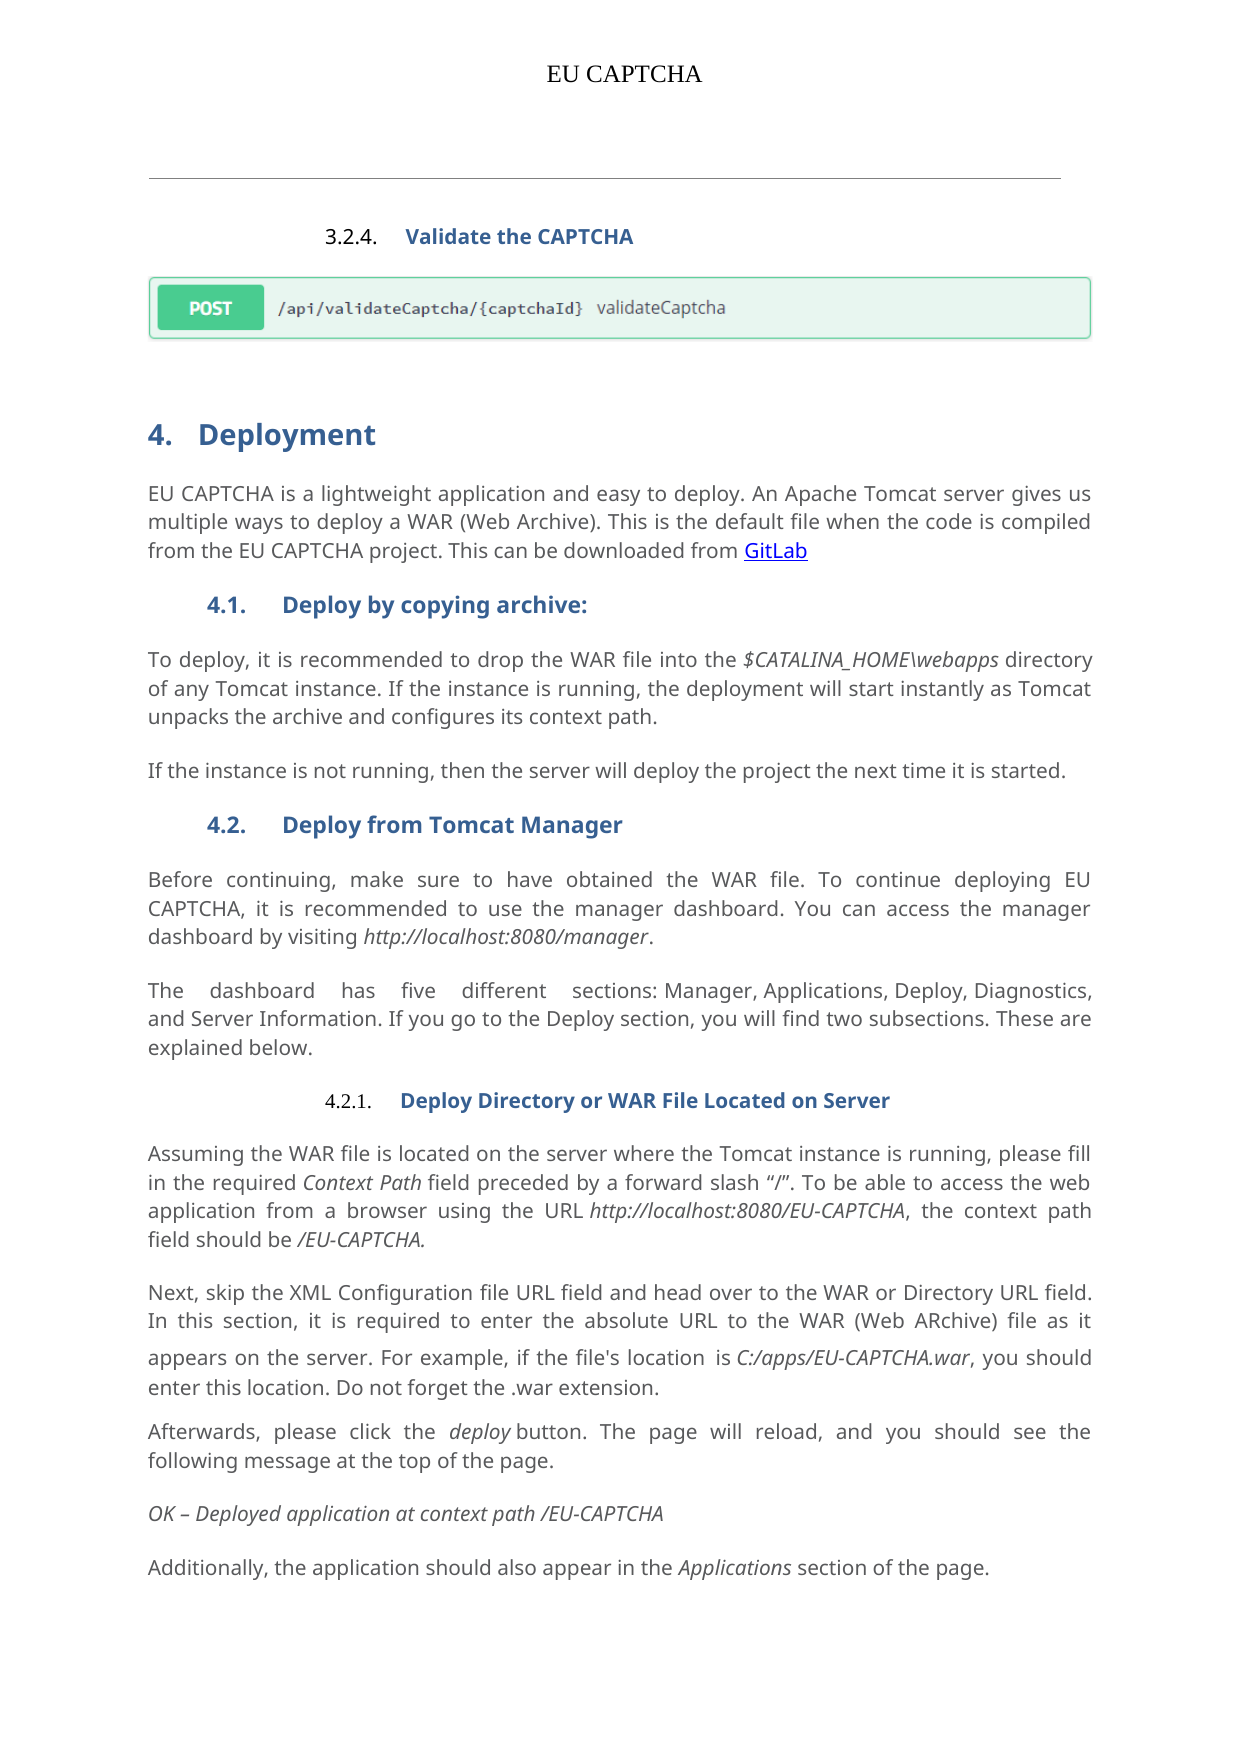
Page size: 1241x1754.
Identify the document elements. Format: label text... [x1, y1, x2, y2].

text Additionally, the application should also appear in the Applications section of the page. [148, 1553, 1092, 1581]
subtitle Deploy from Tomcat Manager [207, 809, 1092, 840]
subtitle Deploy by copying archive: [207, 589, 1092, 620]
picture [147, 276, 1093, 342]
text Assuming the WAR file is located on the server where the Tomcat instance is running, please fill in the required Context Path field preceded by a forward slash “/”. To be able to access the web application from a browser using the URL http://localhost:8080/EU-CAPTCHA, the context path field should be /EU-CAPTCHA. [148, 1139, 1092, 1253]
subtitle Deployment [148, 414, 1092, 454]
text Next, skip the XML Configuration file URL field and head over to the WAR or Directory URL field. In this section, it is required to enter the absolute URL to the WAR (Web ARchive) file as it appears on the server. For example, if the file's location is C:/apps/EU-CAPTCHA.war, you should enter this location. Do not forget the .war extension. [148, 1278, 1092, 1402]
text If the instance is not running, then the server will deploy the project the next time it is started. [148, 756, 1092, 784]
text EU CAPTCHA is a lightweight application and easy to deploy. An Apache Tomcat server gives us multiple ways to deploy a WAR (Web Archive). This is the default file when the code is compiled from the EU CAPTCHA project. This can be downloaded from GitLab [148, 479, 1092, 564]
text To deploy, it is recommended to drop the WAR file into the $CATALINA_HOME\webapps directory of any Tomcat instance. If the instance is running, the deployment will start instantly as Tomcat unpacks the archive and configures its context path. [148, 645, 1092, 731]
text The dashboard has five different sections: Manager, Applications, Deploy, Diagnostics, and Server Information. If you go to the Deploy section, you will find two subsections. These are explained below. [148, 976, 1092, 1061]
subtitle Validate the CAPTCHA [325, 222, 1092, 251]
text Afterwards, please click the deploy button. The page will reload, and you should see the following message at the top of the page. [148, 1417, 1092, 1474]
subtitle Deploy Directory or WAR File Located on Server [325, 1086, 1092, 1114]
text Before continuing, make sure to have obtained the WAR file. To continue deploying EU CAPTCHA, it is recommended to use the manager dashboard. You can access the manager dashboard by visiting http://localhost:8080/manager. [148, 865, 1092, 951]
text OK – Deployed application at context path /EU-CAPTCHA [148, 1499, 1092, 1528]
